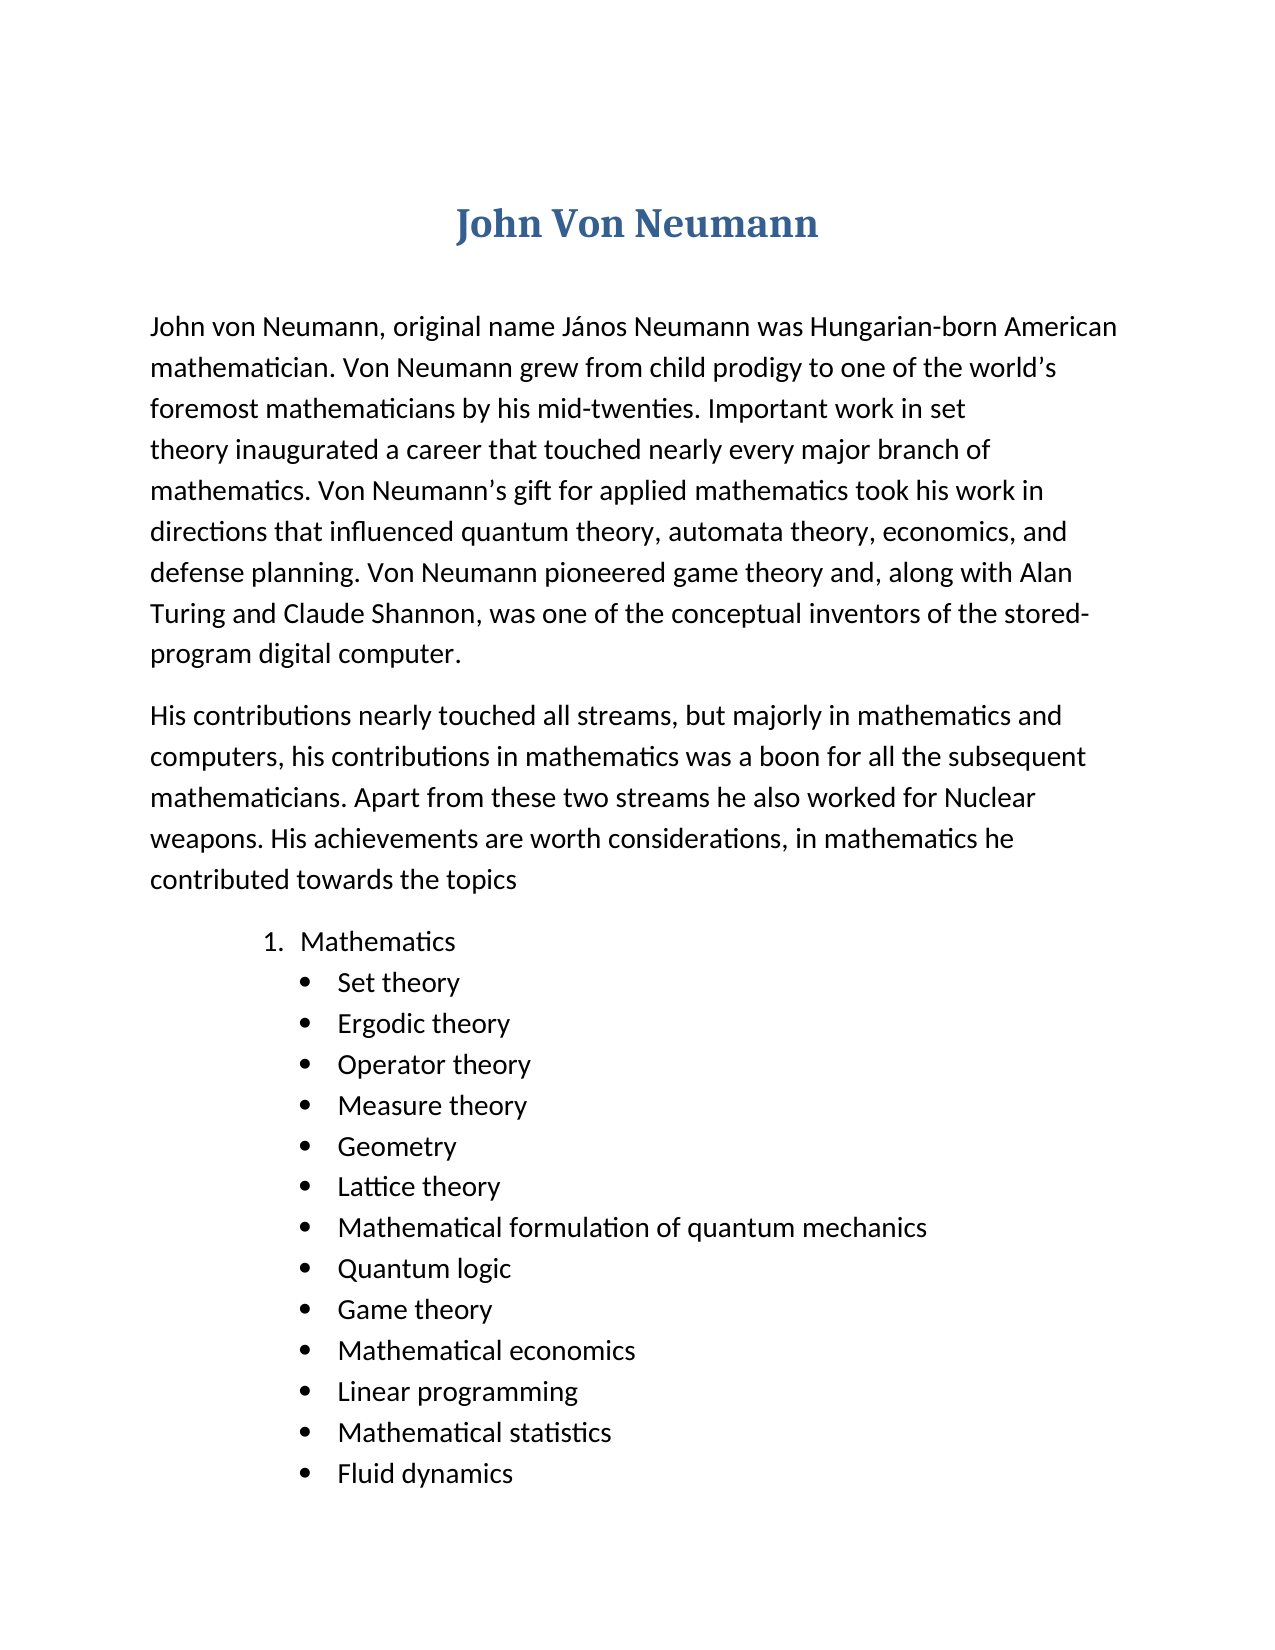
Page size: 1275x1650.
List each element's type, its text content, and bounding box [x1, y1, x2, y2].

list Operator theory [300, 1046, 1125, 1081]
text John von Neumann, original name János Neumann was Hungarian-born American mathematician. Von Neumann grew from child prodigy to one of the world’s foremost mathematicians by his mid-twenties. Important work in set theory inaugurated a career that touched nearly every major branch of mathematics. Von Neumann’s gift for applied mathematics took his work in directions that influenced quantum theory, automata theory, economics, and defense planning. Von Neumann pioneered game theory and, along with Alan Turing and Claude Shannon, was one of the conceptual inventors of the stored-program digital computer. [150, 308, 1125, 671]
list Mathematical economics [300, 1332, 1125, 1368]
list Mathematics [262, 923, 1125, 958]
list Linear programming [300, 1373, 1125, 1409]
list Set theory [300, 964, 1125, 999]
list Geometry [300, 1128, 1125, 1163]
list Fluid dynamics [300, 1455, 1125, 1491]
list Quantum logic [300, 1250, 1125, 1286]
list Lattice theory [300, 1168, 1125, 1204]
list Mathematical formulation of quantum mechanics [300, 1209, 1125, 1245]
list Ergodic theory [300, 1005, 1125, 1040]
list Measure theory [300, 1087, 1125, 1122]
list Mathematical statistics [300, 1414, 1125, 1450]
text His contributions nearly touched all streams, but majorly in mathematics and computers, his contributions in mathematics was a boon for all the subsequent mathematicians. Apart from these two streams he also worked for Nuclear weapons. His achievements are worth considerations, in mathematics he contributed towards the topics [150, 697, 1125, 897]
list Game theory [300, 1291, 1125, 1327]
subtitle John Von Neumann [150, 200, 1125, 248]
